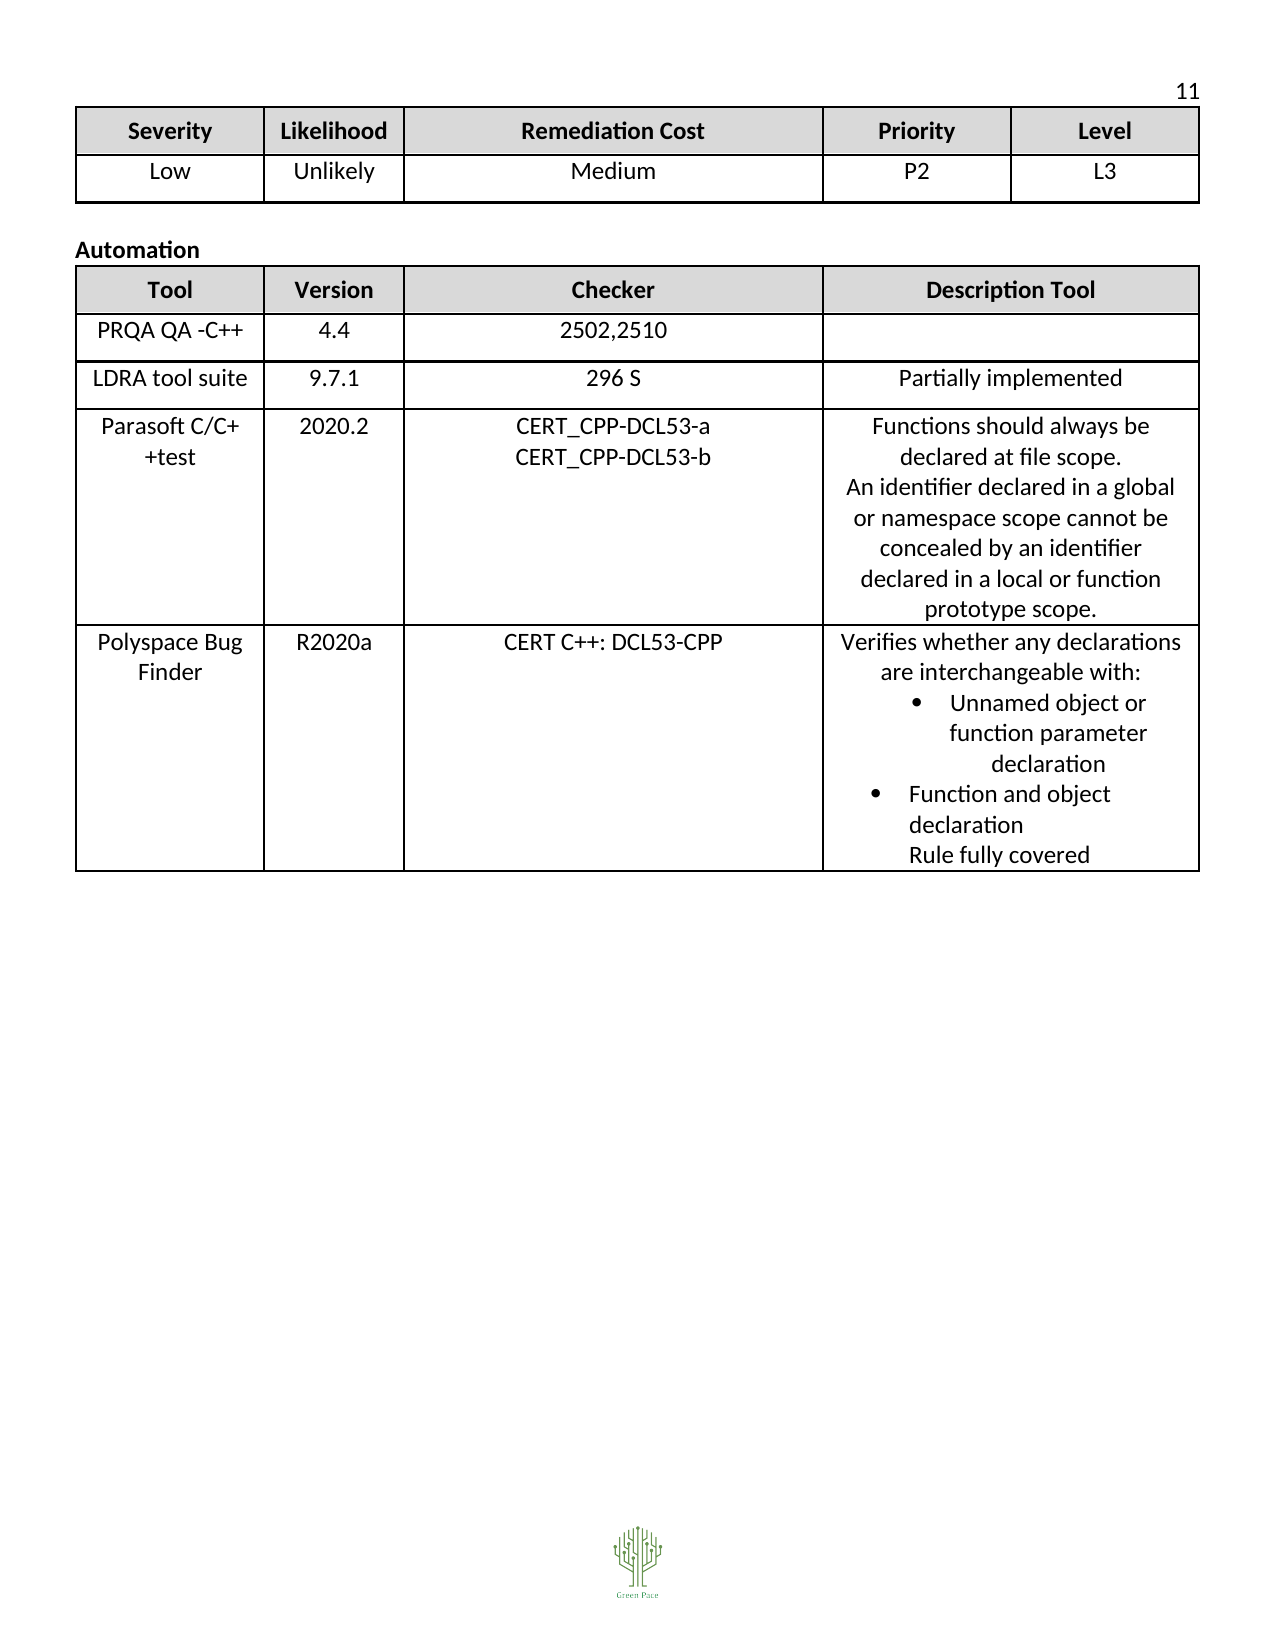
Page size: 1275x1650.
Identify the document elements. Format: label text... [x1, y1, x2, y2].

table_cell PRQA QA -C++ [77, 315, 263, 360]
table_cell 2502,2510 [405, 315, 822, 360]
table_cell 9.7.1 [265, 363, 403, 408]
table_header Likelihood [265, 108, 403, 153]
text Automation [75, 234, 1200, 264]
table_cell 2020.2 [265, 410, 403, 624]
table_cell Polyspace Bug Finder [77, 626, 263, 870]
table_header Checker [405, 267, 822, 312]
table_header Tool [77, 267, 263, 312]
table_cell Functions should always be declared at file scope. An identifier declared in a global or namespace scope cannot be concealed by an identifier declared in a local or function prototype scope. [824, 410, 1198, 624]
table_header Description Tool [824, 267, 1198, 312]
table_cell [824, 315, 1198, 360]
table_cell P2 [824, 156, 1010, 201]
picture [605, 1521, 670, 1606]
table_cell Parasoft C/C++test [77, 410, 263, 624]
table_cell Partially implemented [824, 363, 1198, 408]
table_cell LDRA tool suite [77, 363, 263, 408]
table_header Remediation Cost [405, 108, 822, 153]
table_cell Verifies whether any declarations are interchangeable with: Unnamed object or function parameter declaration Function and object declaration Rule fully covered [824, 626, 1198, 870]
table_cell Low [77, 156, 263, 201]
table_cell L3 [1012, 156, 1198, 201]
table_cell Unlikely [265, 156, 403, 201]
table_header Level [1012, 108, 1198, 153]
table_cell 4.4 [265, 315, 403, 360]
table_header Priority [824, 108, 1010, 153]
table_cell CERT C++: DCL53-CPP [405, 626, 822, 870]
table_cell CERT_CPP-DCL53-a CERT_CPP-DCL53-b [405, 410, 822, 624]
table_header Version [265, 267, 403, 312]
table_cell Medium [405, 156, 822, 201]
table_cell R2020a [265, 626, 403, 870]
table_header Severity [77, 108, 263, 153]
table_cell 296 S [405, 363, 822, 408]
